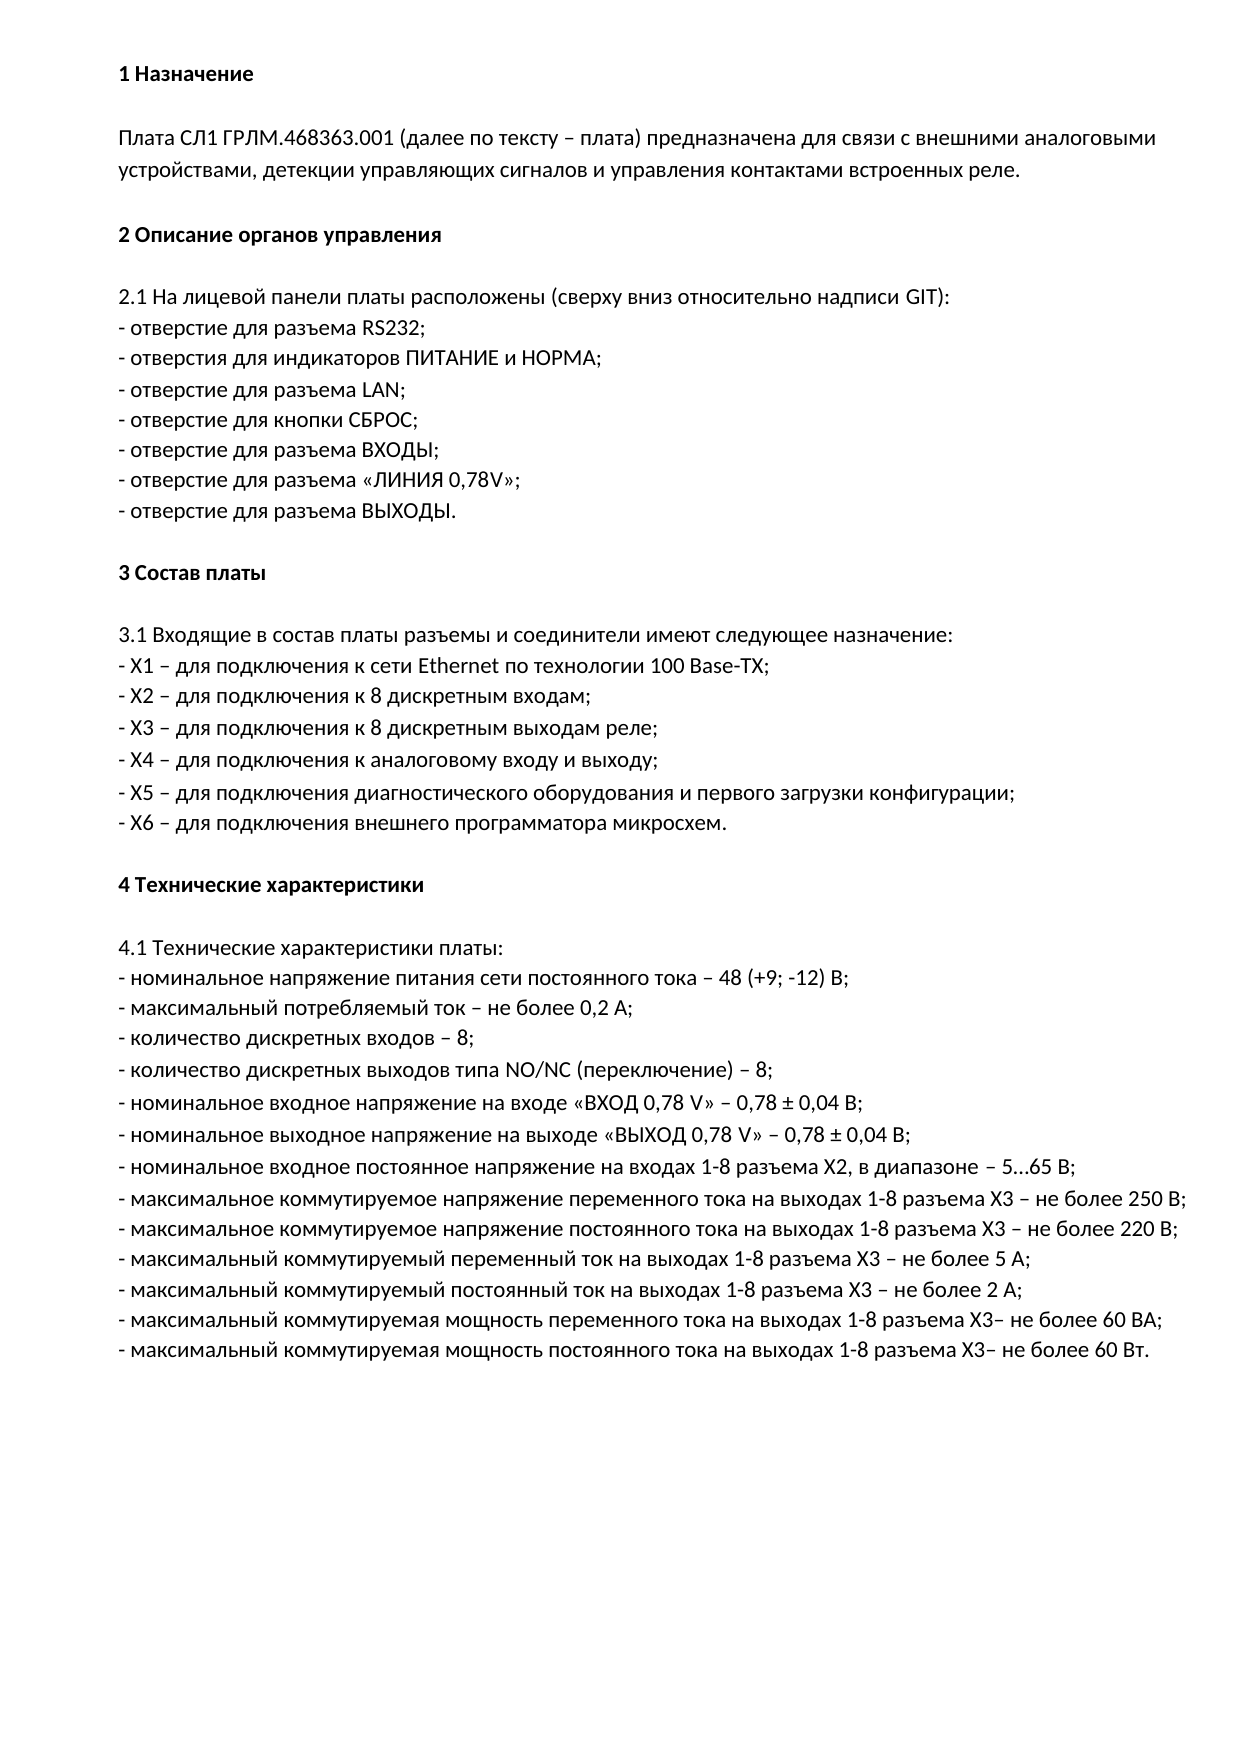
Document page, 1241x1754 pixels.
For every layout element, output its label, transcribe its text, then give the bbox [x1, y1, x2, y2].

text - максимальный потребляемый ток – не более 0,2 А; [118, 993, 1196, 1021]
text - Х6 – для подключения внешнего программатора микросхем. [118, 808, 1196, 836]
text - отверстие для разъема LAN; [118, 375, 1196, 403]
text - Х4 – для подключения к аналоговому входу и выходу; [118, 745, 1196, 773]
text 3.1 Входящие в состав платы разъемы и соединители имеют следующее назначение: [118, 621, 1196, 649]
text - максимальное коммутируемое напряжение переменного тока на выходах 1-8 разъема Х3 – не более 250 В; [118, 1184, 1196, 1212]
text - отверстие для разъема ВЫХОДЫ. [118, 496, 1196, 524]
text - максимальный коммутируемый переменный ток на выходах 1-8 разъема Х3 – не более 5 А; [118, 1244, 1196, 1273]
text - максимальное коммутируемое напряжение постоянного тока на выходах 1-8 разъема Х3 – не более 220 В; [118, 1214, 1196, 1242]
text 4.1 Технические характеристики платы: [118, 933, 1196, 961]
text - максимальный коммутируемая мощность постоянного тока на выходах 1-8 разъема Х3– не более 60 Вт. [118, 1335, 1196, 1363]
text - количество дискретных входов – 8; [118, 1023, 1196, 1051]
text - количество дискретных выходов типа NO/NC (переключение) – 8; [118, 1055, 1196, 1083]
text - номинальное входное постоянное напряжение на входах 1-8 разъема Х2, в диапазоне – 5…65 В; [118, 1152, 1196, 1180]
text - номинальное напряжение питания сети постоянного тока – 48 (+9; -12) В; [118, 963, 1196, 991]
text 3 Состав платы [118, 558, 1196, 586]
text - номинальное выходное напряжение на выходе «ВЫХОД 0,78 V» – 0,78 ± 0,04 В; [118, 1120, 1196, 1148]
text - отверстие для разъема «ЛИНИЯ 0,78V»; [118, 466, 1196, 494]
text - максимальный коммутируемый постоянный ток на выходах 1-8 разъема Х3 – не более 2 А; [118, 1275, 1196, 1303]
text - номинальное входное напряжение на входе «ВХОД 0,78 V» – 0,78 ± 0,04 В; [118, 1088, 1196, 1116]
text - Х3 – для подключения к 8 дискретным выходам реле; [118, 713, 1196, 741]
text - отверстие для кнопки СБРОС; [118, 405, 1196, 433]
text - Х1 – для подключения к сети Ethernet по технологии 100 Base-TX; [118, 651, 1196, 679]
text 2.1 На лицевой панели платы расположены (сверху вниз относительно надписи GIT): [118, 282, 1196, 310]
text 2 Описание органов управления [118, 220, 1196, 248]
text - максимальный коммутируемая мощность переменного тока на выходах 1-8 разъема Х3– не более 60 ВА; [118, 1305, 1196, 1333]
text Плата СЛ1 ГРЛМ.468363.001 (далее по тексту – плата) предназначена для связи с внешними аналоговыми устройствами, детекции управляющих сигналов и управления контактами встроенных реле. [118, 123, 1196, 184]
text 4 Технические характеристики [118, 870, 1196, 898]
text - Х2 – для подключения к 8 дискретным входам; [118, 681, 1196, 709]
text - отверстие для разъема RS232; [118, 313, 1196, 341]
text - отверстия для индикаторов ПИТАНИЕ и НОРМА; [118, 343, 1196, 371]
text 1 Назначение [118, 59, 1196, 87]
text - Х5 – для подключения диагностического оборудования и первого загрузки конфигурации; [118, 778, 1196, 806]
text - отверстие для разъема ВХОДЫ; [118, 435, 1196, 463]
